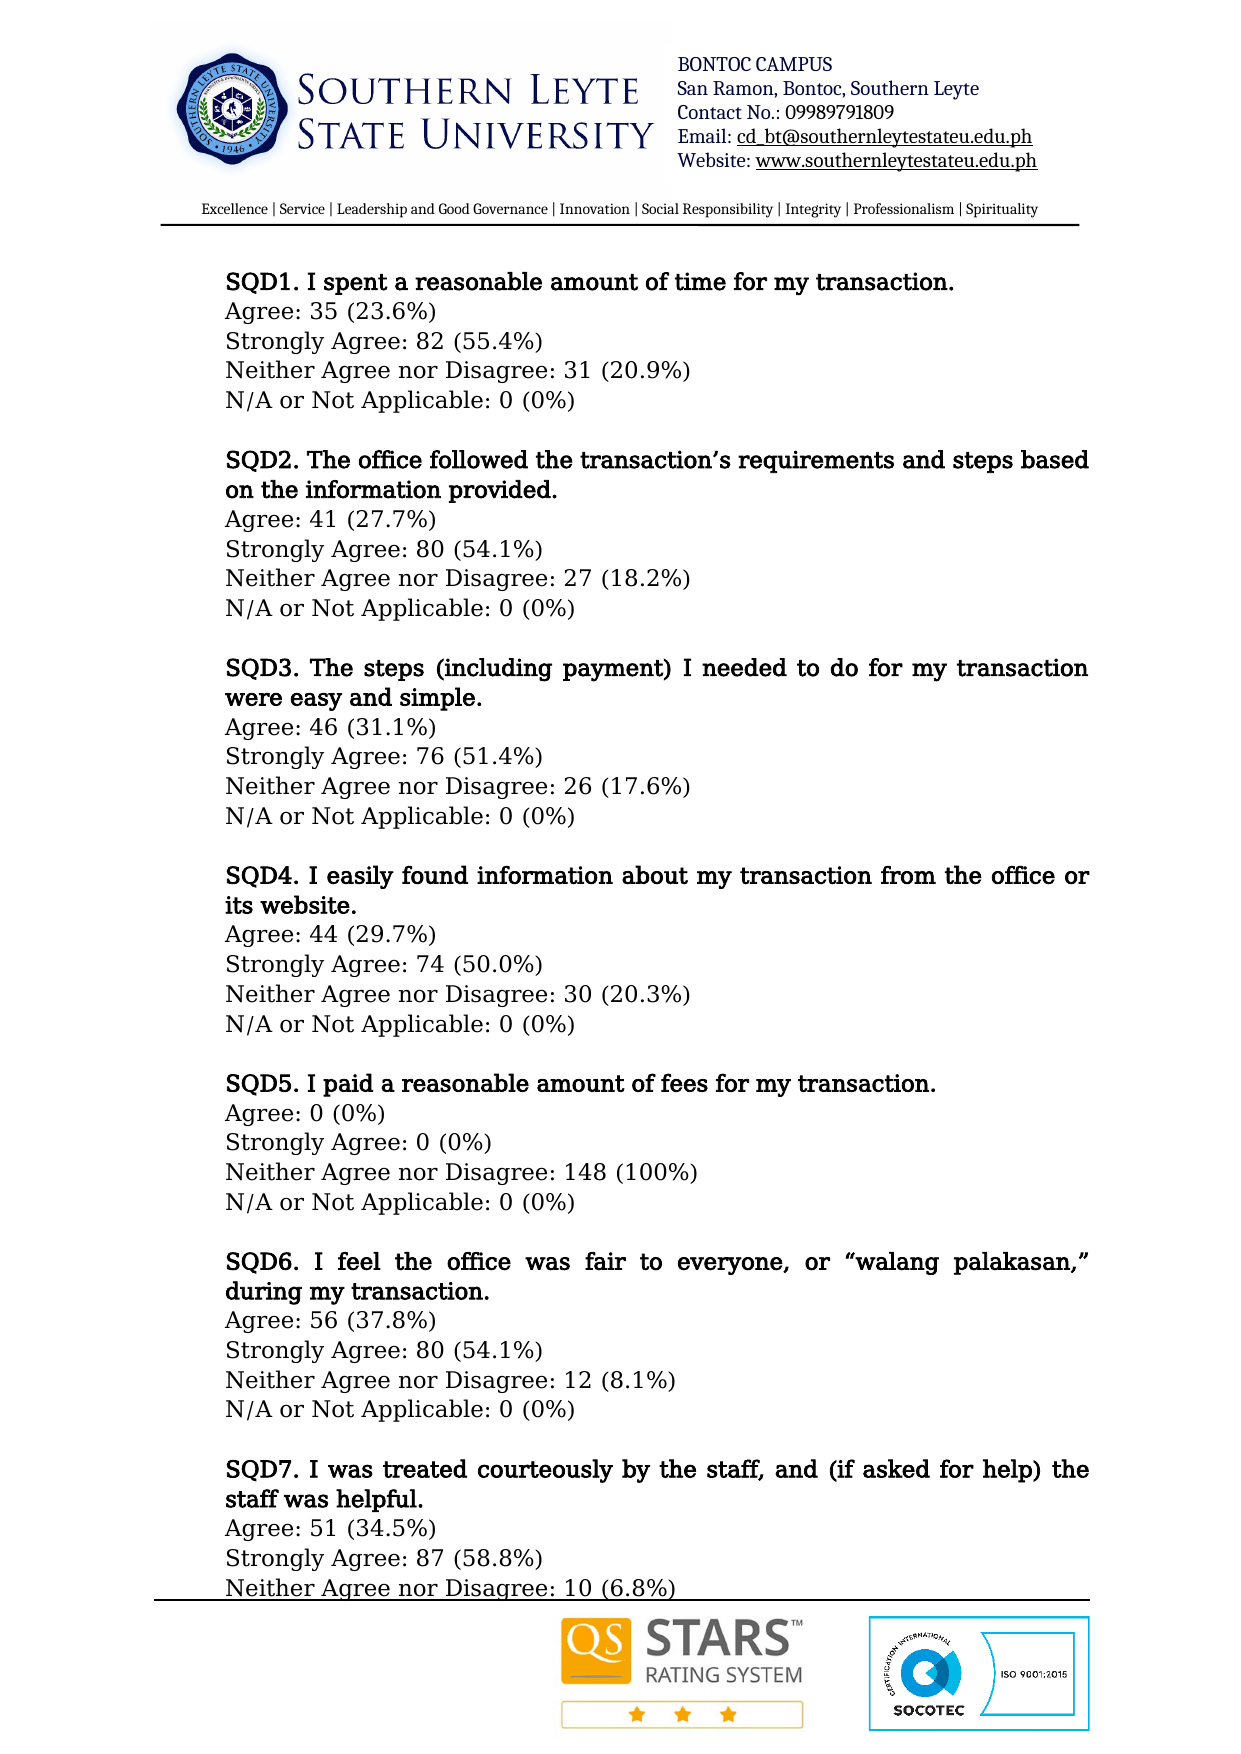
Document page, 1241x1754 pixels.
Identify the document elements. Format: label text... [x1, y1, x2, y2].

text Agree: 0 (0%) [225, 1098, 1090, 1126]
text Strongly Agree: 0 (0%) [225, 1128, 1090, 1156]
text Strongly Agree: 87 (58.8%) [225, 1544, 1090, 1571]
text N/A or Not Applicable: 0 (0%) [225, 1009, 1090, 1037]
text Strongly Agree: 80 (54.1%) [225, 1336, 1090, 1363]
text Neither Agree nor Disagree: 31 (20.9%) [225, 356, 1090, 384]
text Neither Agree nor Disagree: 26 (17.6%) [225, 772, 1090, 799]
text Strongly Agree: 74 (50.0%) [225, 950, 1090, 977]
text N/A or Not Applicable: 0 (0%) [225, 801, 1090, 829]
text Agree: 51 (34.5%) [225, 1514, 1090, 1541]
picture [150, 22, 672, 200]
text Agree: 44 (29.7%) [225, 920, 1090, 948]
text Agree: 41 (27.7%) [225, 504, 1090, 532]
text Neither Agree nor Disagree: 30 (20.3%) [225, 979, 1090, 1007]
text SQD1. I spent a reasonable amount of time for my transaction. [225, 267, 1090, 294]
picture [871, 1619, 1087, 1728]
text SQD4. I easily found information about my transaction from the office or its website. [225, 861, 1090, 918]
text Strongly Agree: 82 (55.4%) [225, 326, 1090, 354]
text Strongly Agree: 80 (54.1%) [225, 534, 1090, 562]
text Neither Agree nor Disagree: 148 (100%) [225, 1158, 1090, 1185]
text Agree: 56 (37.8%) [225, 1306, 1090, 1334]
text N/A or Not Applicable: 0 (0%) [225, 1187, 1090, 1215]
text Neither Agree nor Disagree: 12 (8.1%) [225, 1366, 1090, 1393]
text SQD2. The office followed the transaction’s requirements and steps based on the information provided. [225, 445, 1090, 502]
text N/A or Not Applicable: 0 (0%) [225, 386, 1090, 413]
text Neither Agree nor Disagree: 10 (6.8%) [225, 1573, 1090, 1601]
text Neither Agree nor Disagree: 27 (18.2%) [225, 564, 1090, 591]
picture [492, 1601, 869, 1746]
text Agree: 46 (31.1%) [225, 712, 1090, 740]
text SQD7. I was treated courteously by the staff, and (if asked for help) the staff was helpful. [225, 1454, 1090, 1512]
text N/A or Not Applicable: 0 (0%) [225, 594, 1090, 621]
text N/A or Not Applicable: 0 (0%) [225, 1395, 1090, 1423]
text SQD5. I paid a reasonable amount of fees for my transaction. [225, 1069, 1090, 1096]
text SQD6. I feel the office was fair to everyone, or “walang palakasan,” during my transaction. [225, 1247, 1090, 1304]
text Agree: 35 (23.6%) [225, 297, 1090, 324]
text Strongly Agree: 76 (51.4%) [225, 742, 1090, 769]
text SQD3. The steps (including payment) I needed to do for my transaction were easy and simple. [225, 653, 1090, 710]
